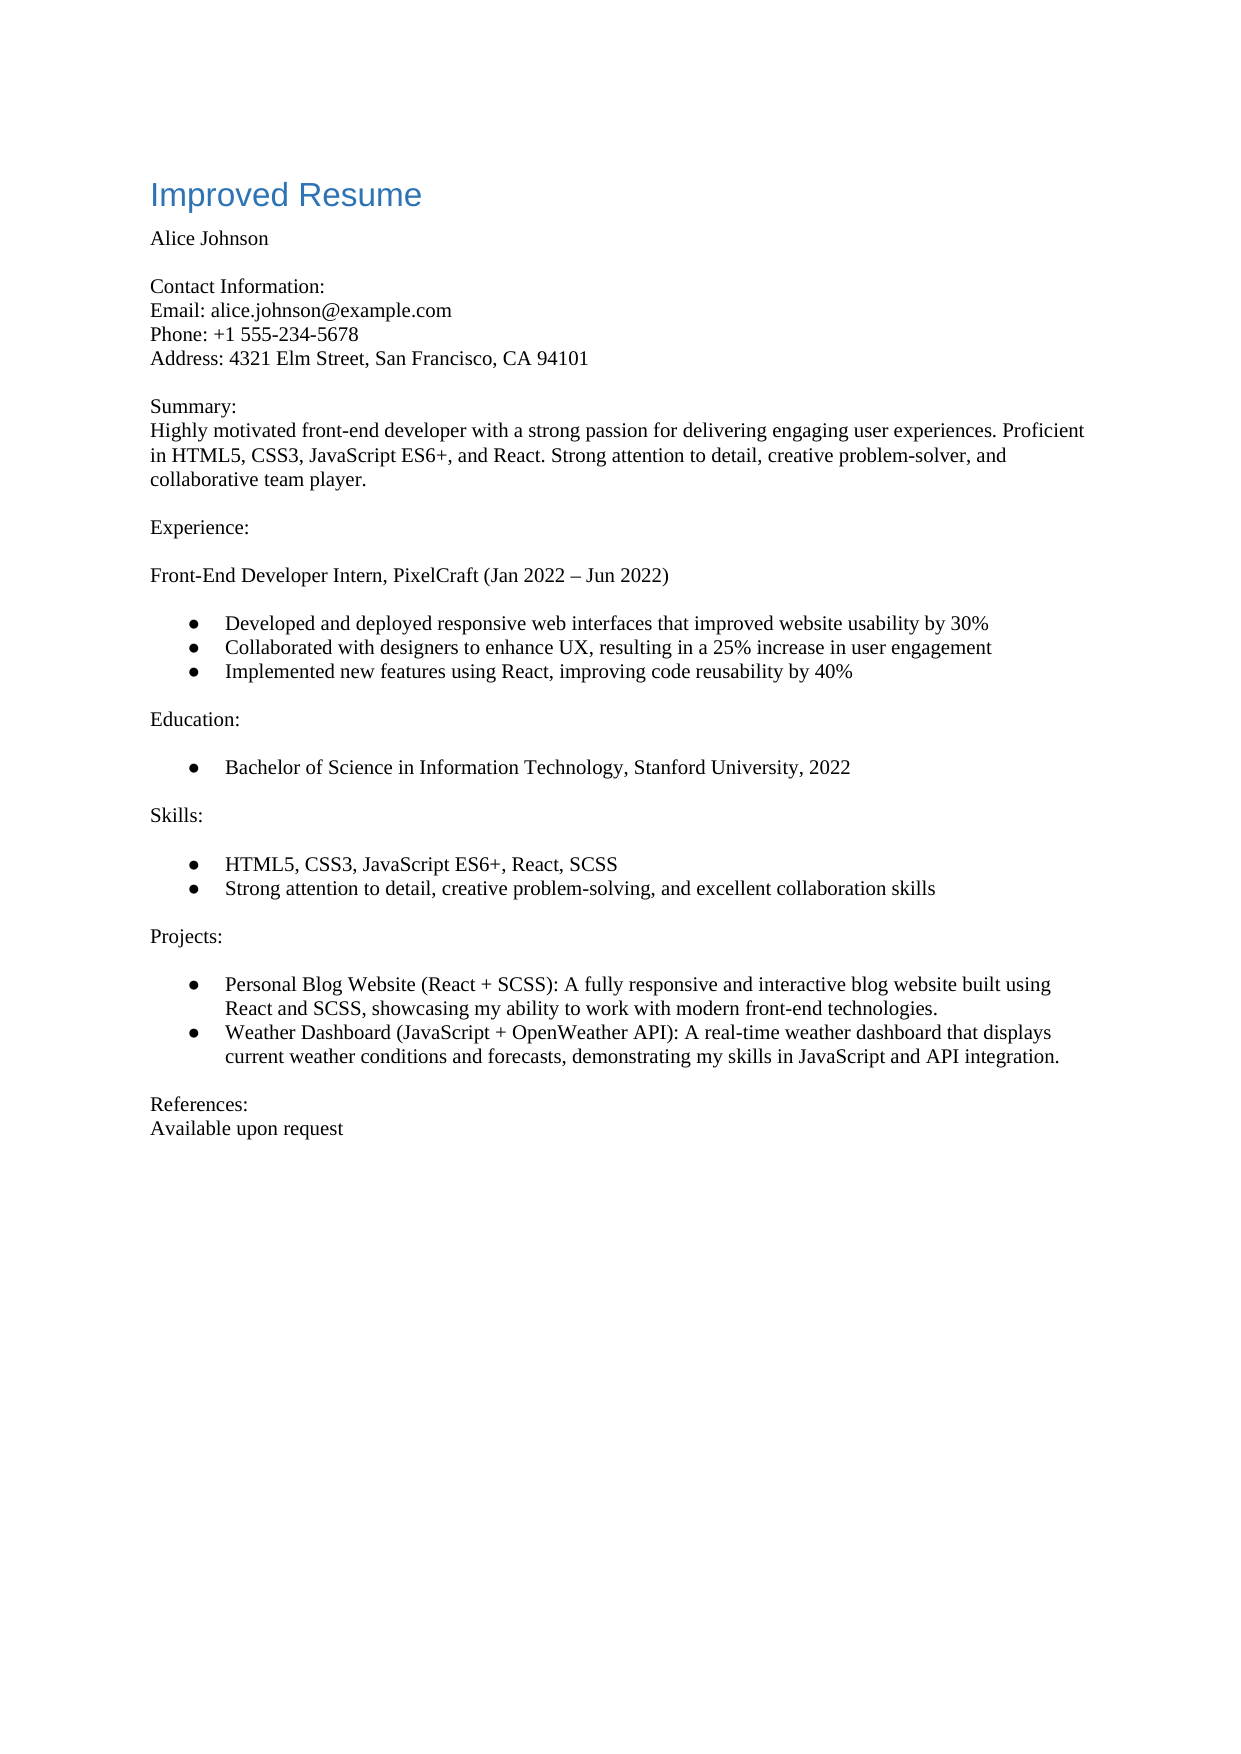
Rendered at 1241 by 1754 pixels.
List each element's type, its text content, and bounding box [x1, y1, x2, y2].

text Projects: [150, 924, 1090, 948]
text Education: [150, 707, 1090, 731]
text Summary: [150, 394, 1090, 418]
list Weather Dashboard (JavaScript + OpenWeather API): A real-time weather dashboard that displays current weather conditions and forecasts, demonstrating my skills in JavaScript and API integration. [187, 1020, 1090, 1068]
text Contact Information: [150, 274, 1090, 298]
text Available upon request [150, 1116, 1090, 1140]
list Developed and deployed responsive web interfaces that improved website usability by 30% [187, 611, 1090, 635]
text Front-End Developer Intern, PixelCraft (Jan 2022 – Jun 2022) [150, 563, 1090, 587]
list Personal Blog Website (React + SCSS): A fully responsive and interactive blog website built using React and SCSS, showcasing my ability to work with modern front-end technologies. [187, 972, 1090, 1020]
subtitle Improved Resume [150, 175, 1090, 213]
list Collaborated with designers to enhance UX, resulting in a 25% increase in user engagement [187, 635, 1090, 659]
list Bachelor of Science in Information Technology, Stanford University, 2022 [187, 755, 1090, 779]
text Highly motivated front-end developer with a strong passion for delivering engaging user experiences. Proficient in HTML5, CSS3, JavaScript ES6+, and React. Strong attention to detail, creative problem-solver, and collaborative team player. [150, 418, 1090, 491]
text Email: alice.johnson@example.com [150, 298, 1090, 322]
text Skills: [150, 803, 1090, 827]
text Address: 4321 Elm Street, San Francisco, CA 94101 [150, 346, 1090, 370]
list HTML5, CSS3, JavaScript ES6+, React, SCSS [187, 852, 1090, 876]
text Alice Johnson [150, 226, 1090, 250]
text Phone: +1 555-234-5678 [150, 322, 1090, 346]
text Experience: [150, 515, 1090, 539]
list Strong attention to detail, creative problem-solving, and excellent collaboration skills [187, 876, 1090, 900]
list Implemented new features using React, improving code reusability by 40% [187, 659, 1090, 683]
text References: [150, 1092, 1090, 1116]
